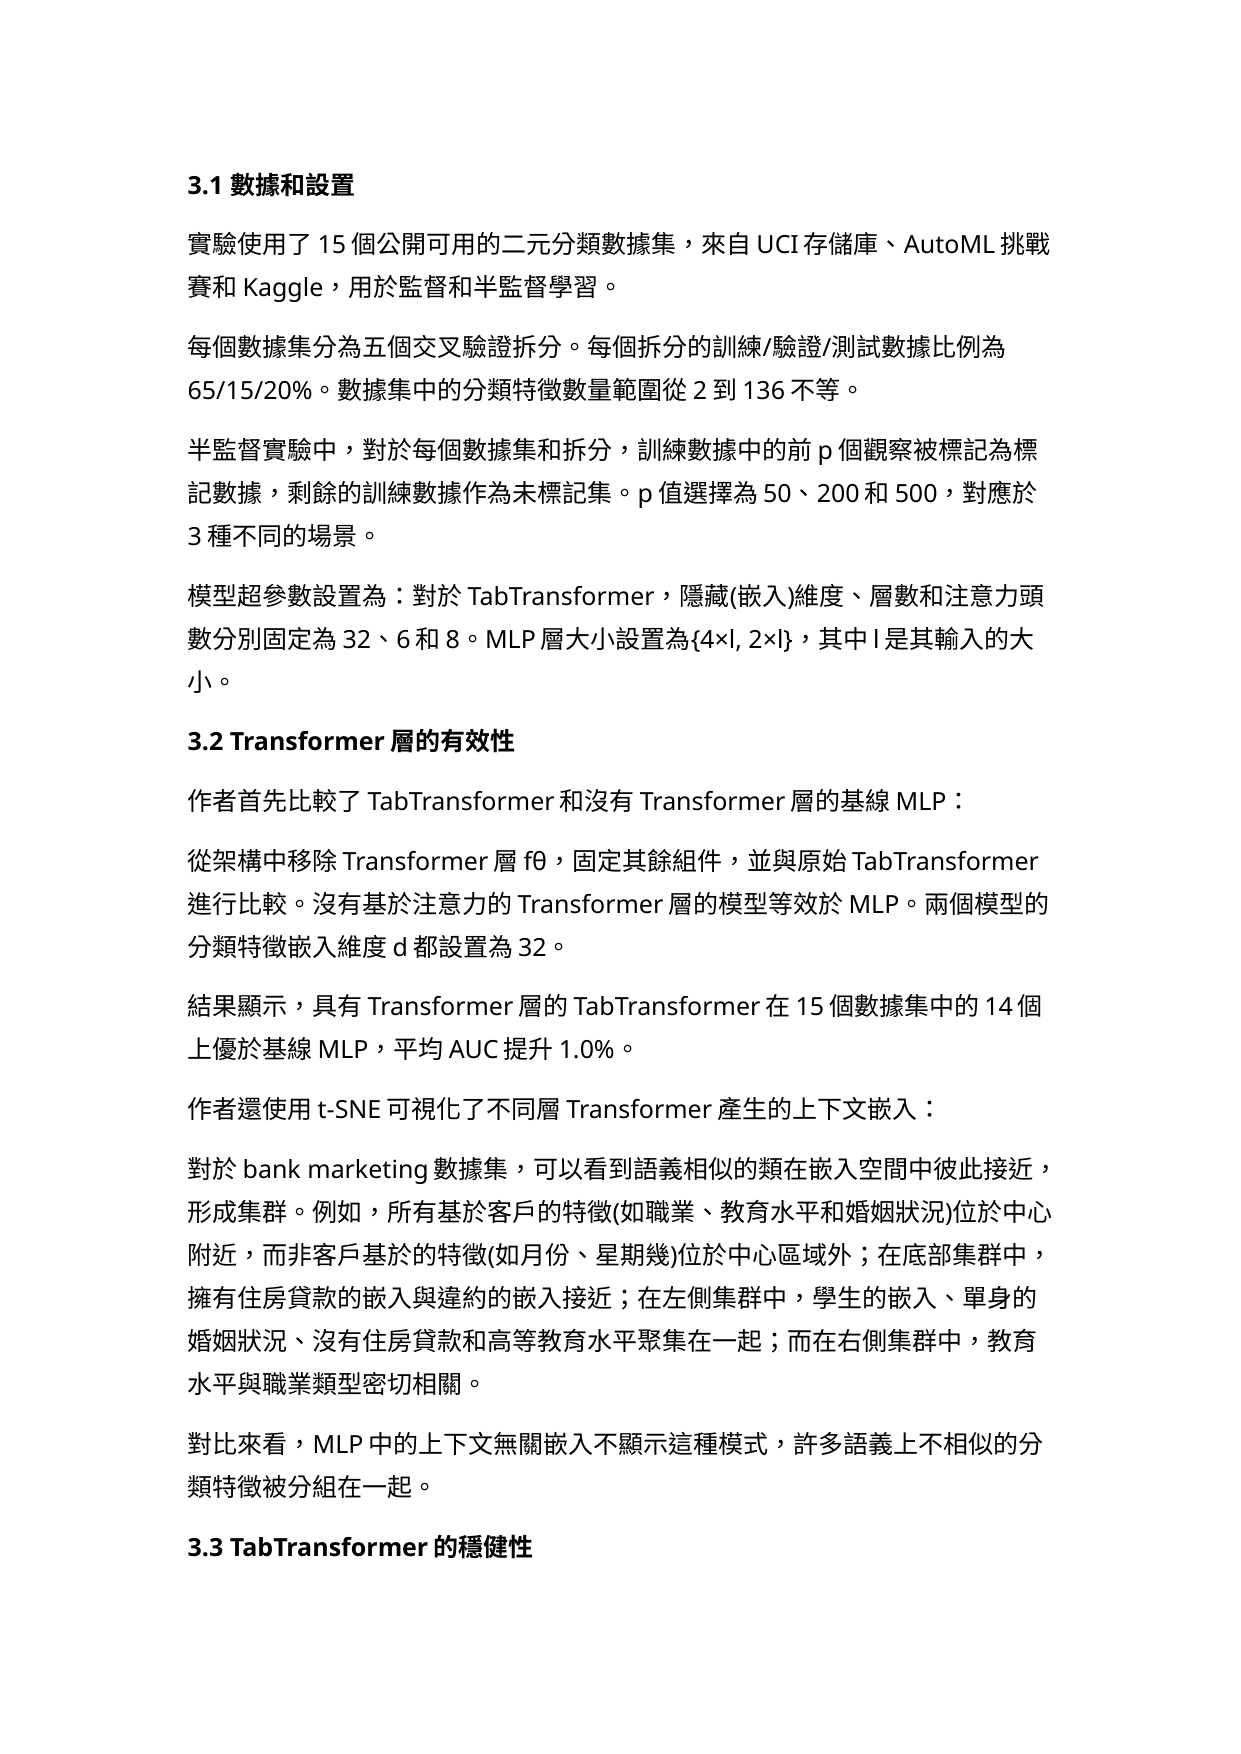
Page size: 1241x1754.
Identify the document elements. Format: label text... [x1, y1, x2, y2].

text 作者還使用t-SNE可視化了不同層Transformer產生的上下文嵌入： [187, 1089, 1053, 1126]
text 3.3 TabTransformer的穩健性 [187, 1526, 1053, 1564]
text 對於bank marketing數據集，可以看到語義相似的類在嵌入空間中彼此接近，形成集群。例如，所有基於客戶的特徵(如職業、教育水平和婚姻狀況)位於中心附近，而非客戶基於的特徵(如月份、星期幾)位於中心區域外；在底部集群中，擁有住房貸款的嵌入與違約的嵌入接近；在左側集群中，學生的嵌入、單身的婚姻狀況、沒有住房貸款和高等教育水平聚集在一起；而在右側集群中，教育水平與職業類型密切相關。 [187, 1148, 1053, 1402]
text 半監督實驗中，對於每個數據集和拆分，訓練數據中的前p個觀察被標記為標記數據，剩餘的訓練數據作為未標記集。p值選擇為50、200和500，對應於3種不同的場景。 [187, 429, 1053, 553]
text 結果顯示，具有Transformer層的TabTransformer在15個數據集中的14個上優於基線MLP，平均AUC提升1.0%。 [187, 986, 1053, 1067]
text 從架構中移除Transformer層fθ，固定其餘組件，並與原始TabTransformer進行比較。沒有基於注意力的Transformer層的模型等效於MLP。兩個模型的分類特徵嵌入維度d都設置為32。 [187, 840, 1053, 964]
text 模型超參數設置為：對於TabTransformer，隱藏(嵌入)維度、層數和注意力頭數分別固定為32、6和8。MLP層大小設置為{4×l, 2×l}，其中l是其輸入的大小。 [187, 575, 1053, 699]
text 實驗使用了15個公開可用的二元分類數據集，來自UCI存儲庫、AutoML挑戰賽和Kaggle，用於監督和半監督學習。 [187, 224, 1053, 305]
text 3.1 數據和設置 [187, 164, 1053, 202]
text 作者首先比較了TabTransformer和沒有Transformer層的基線MLP： [187, 781, 1053, 818]
text 對比來看，MLP中的上下文無關嵌入不顯示這種模式，許多語義上不相似的分類特徵被分組在一起。 [187, 1424, 1053, 1504]
text 3.2 Transformer層的有效性 [187, 721, 1053, 759]
text 每個數據集分為五個交叉驗證拆分。每個拆分的訓練/驗證/測試數據比例為65/15/20%。數據集中的分類特徵數量範圍從2到136不等。 [187, 327, 1053, 407]
